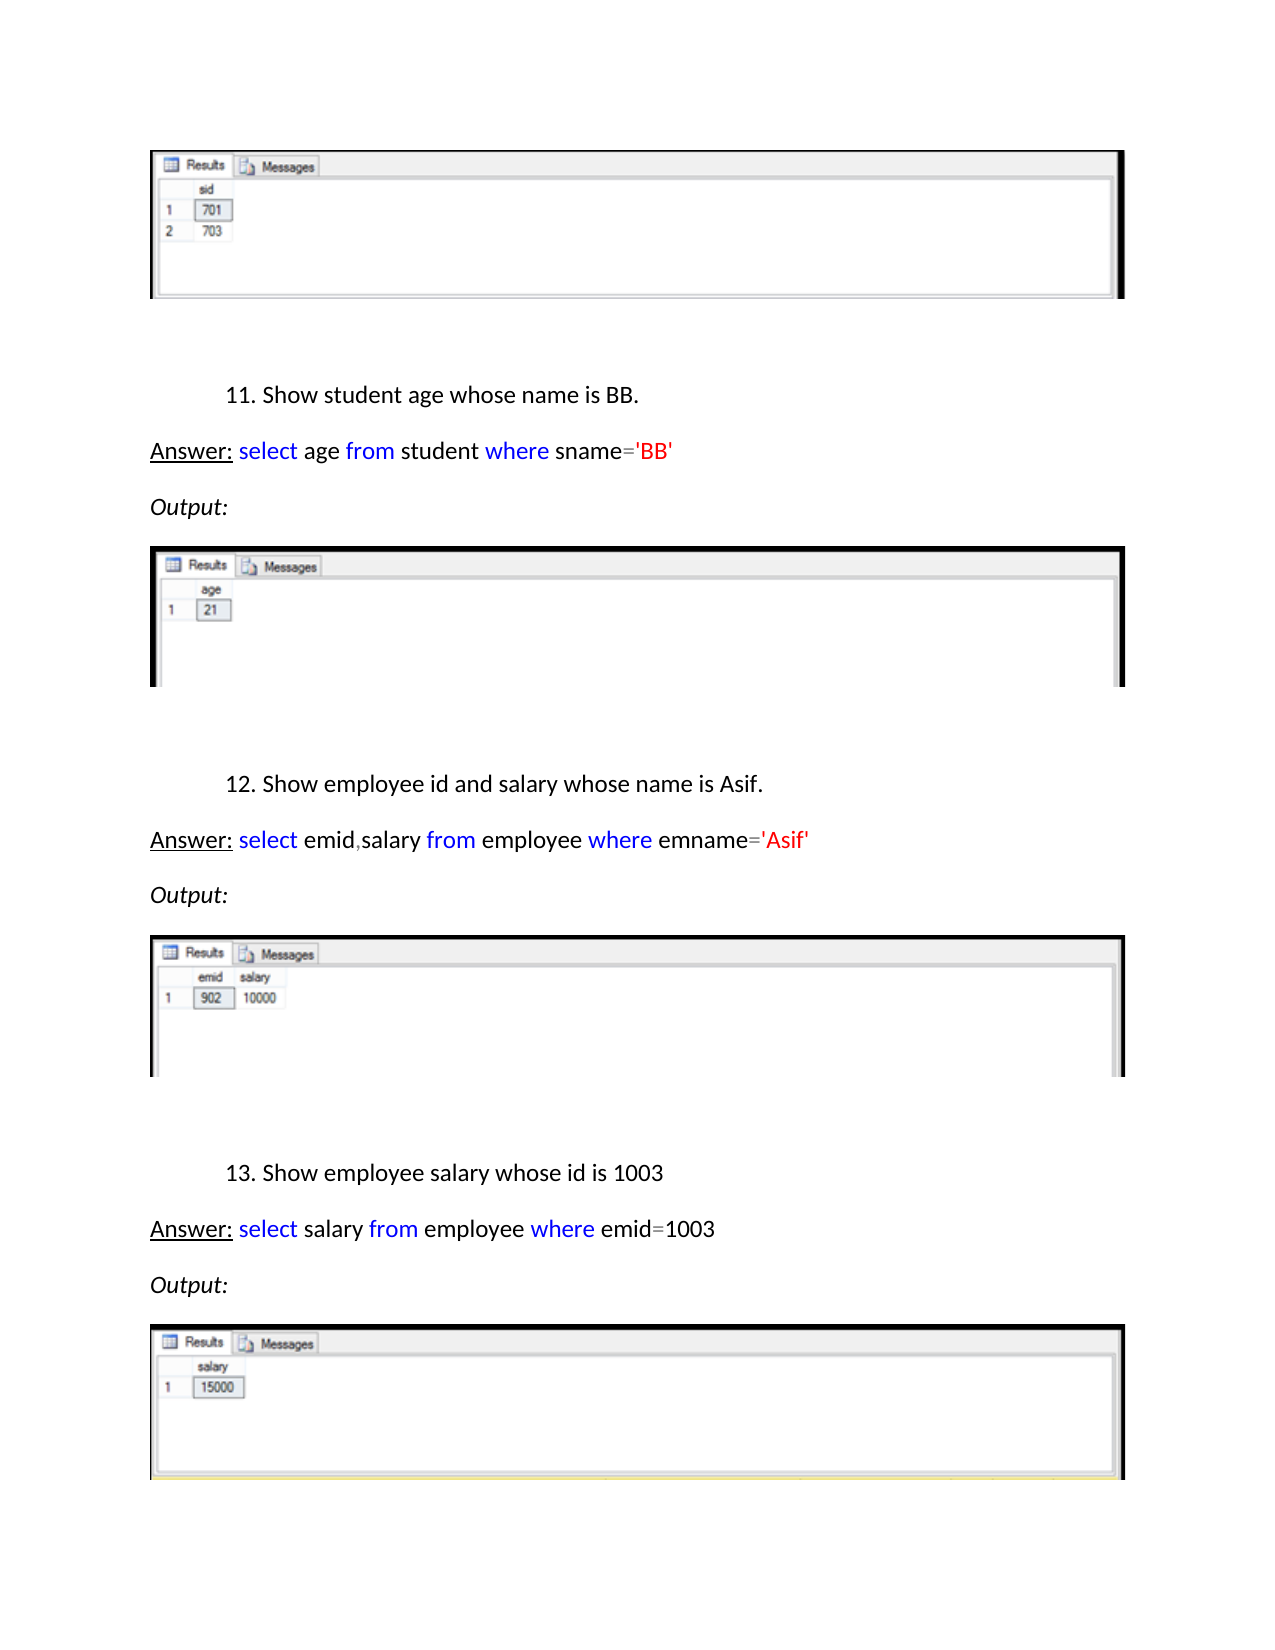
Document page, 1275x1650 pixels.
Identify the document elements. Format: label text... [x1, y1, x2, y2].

picture [150, 935, 1125, 1077]
text Answer: select emid,salary from employee where emname='Asif' [150, 824, 1125, 854]
list Show student age whose name is BB. [225, 379, 1125, 410]
picture [150, 1324, 1125, 1480]
text Output: [150, 491, 1125, 521]
text Output: [150, 1269, 1125, 1299]
list Show employee id and salary whose name is Asif. [225, 768, 1125, 798]
picture [150, 150, 1125, 299]
text Answer: select age from student where sname='BB' [150, 435, 1125, 466]
list Show employee salary whose id is 1003 [225, 1157, 1125, 1188]
text Output: [150, 879, 1125, 910]
text Answer: select salary from employee where emid=1003 [150, 1213, 1125, 1244]
picture [150, 546, 1125, 687]
